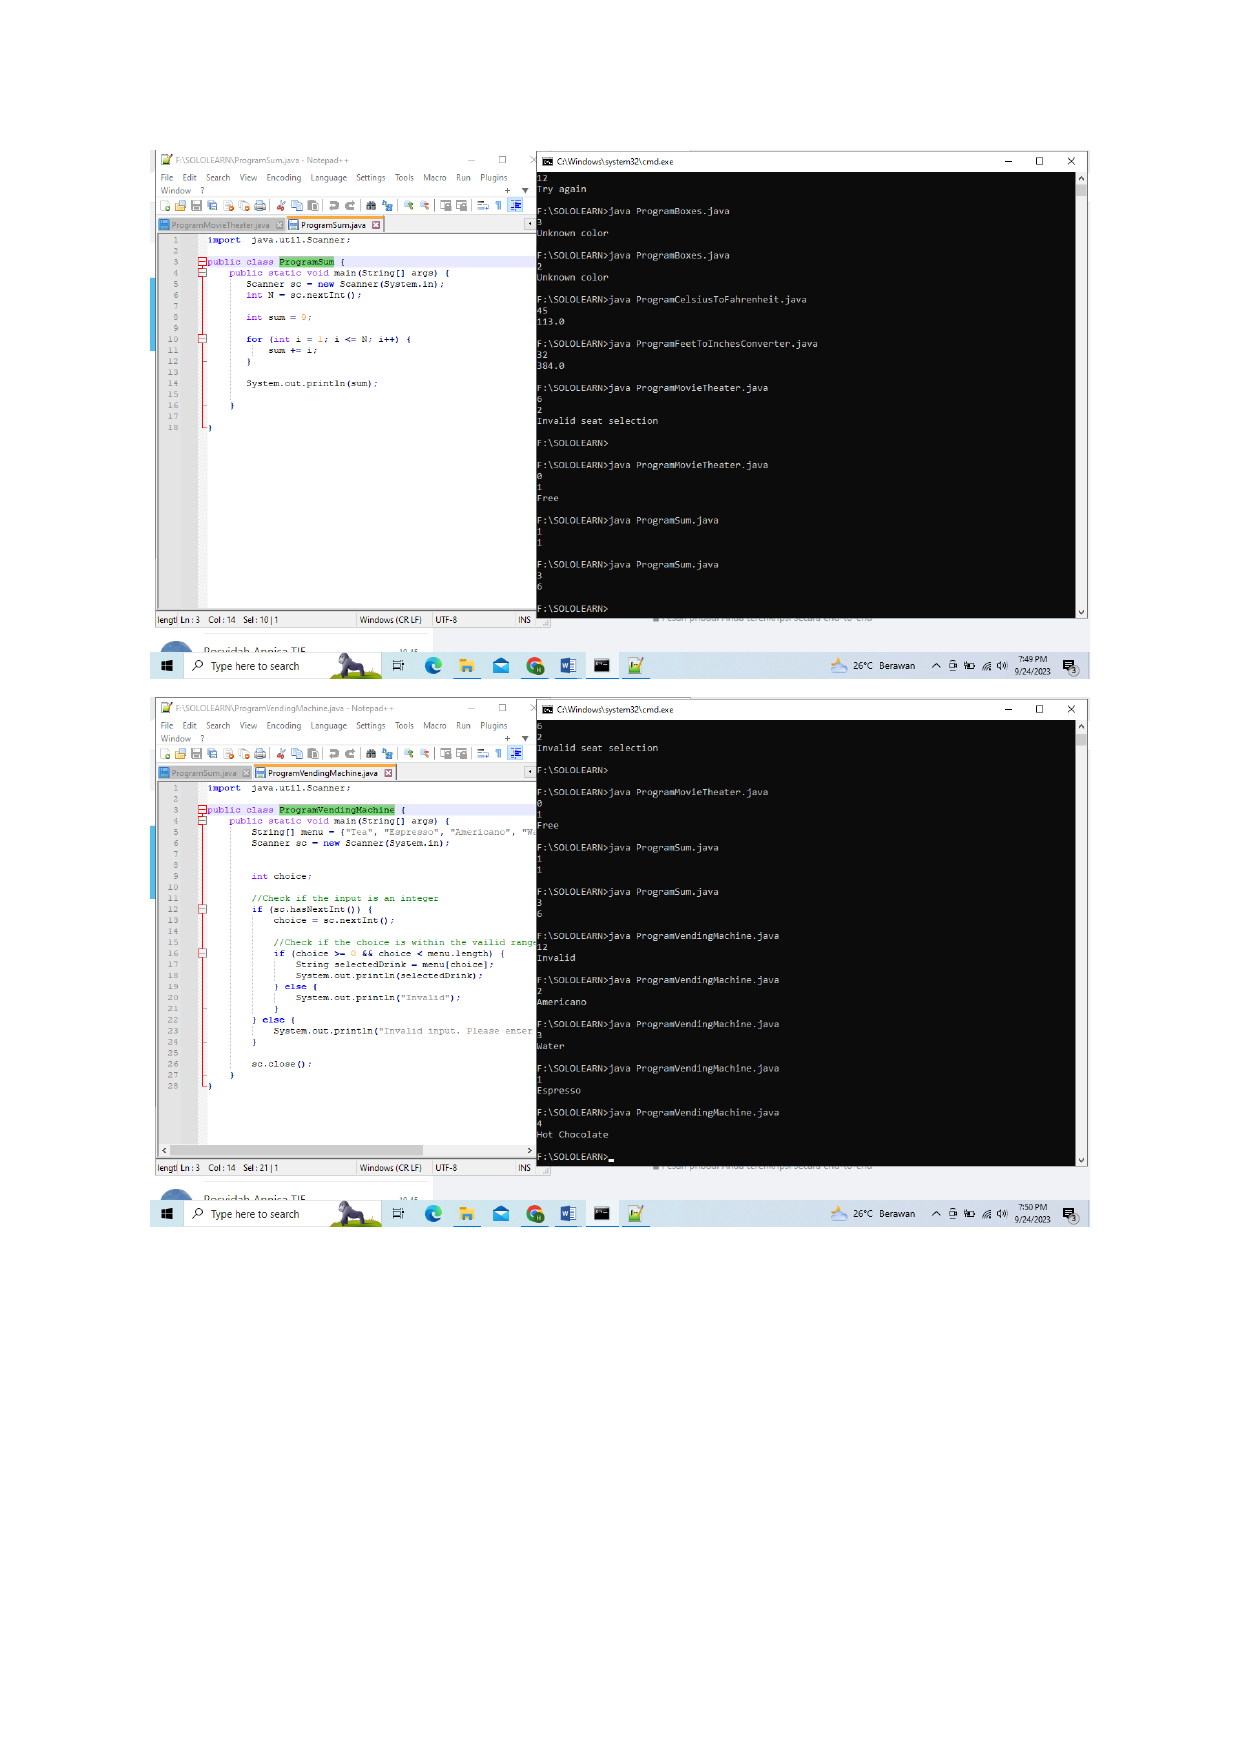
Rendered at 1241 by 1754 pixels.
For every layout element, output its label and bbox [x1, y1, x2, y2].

picture [150, 150, 1091, 679]
picture [150, 697, 1091, 1227]
